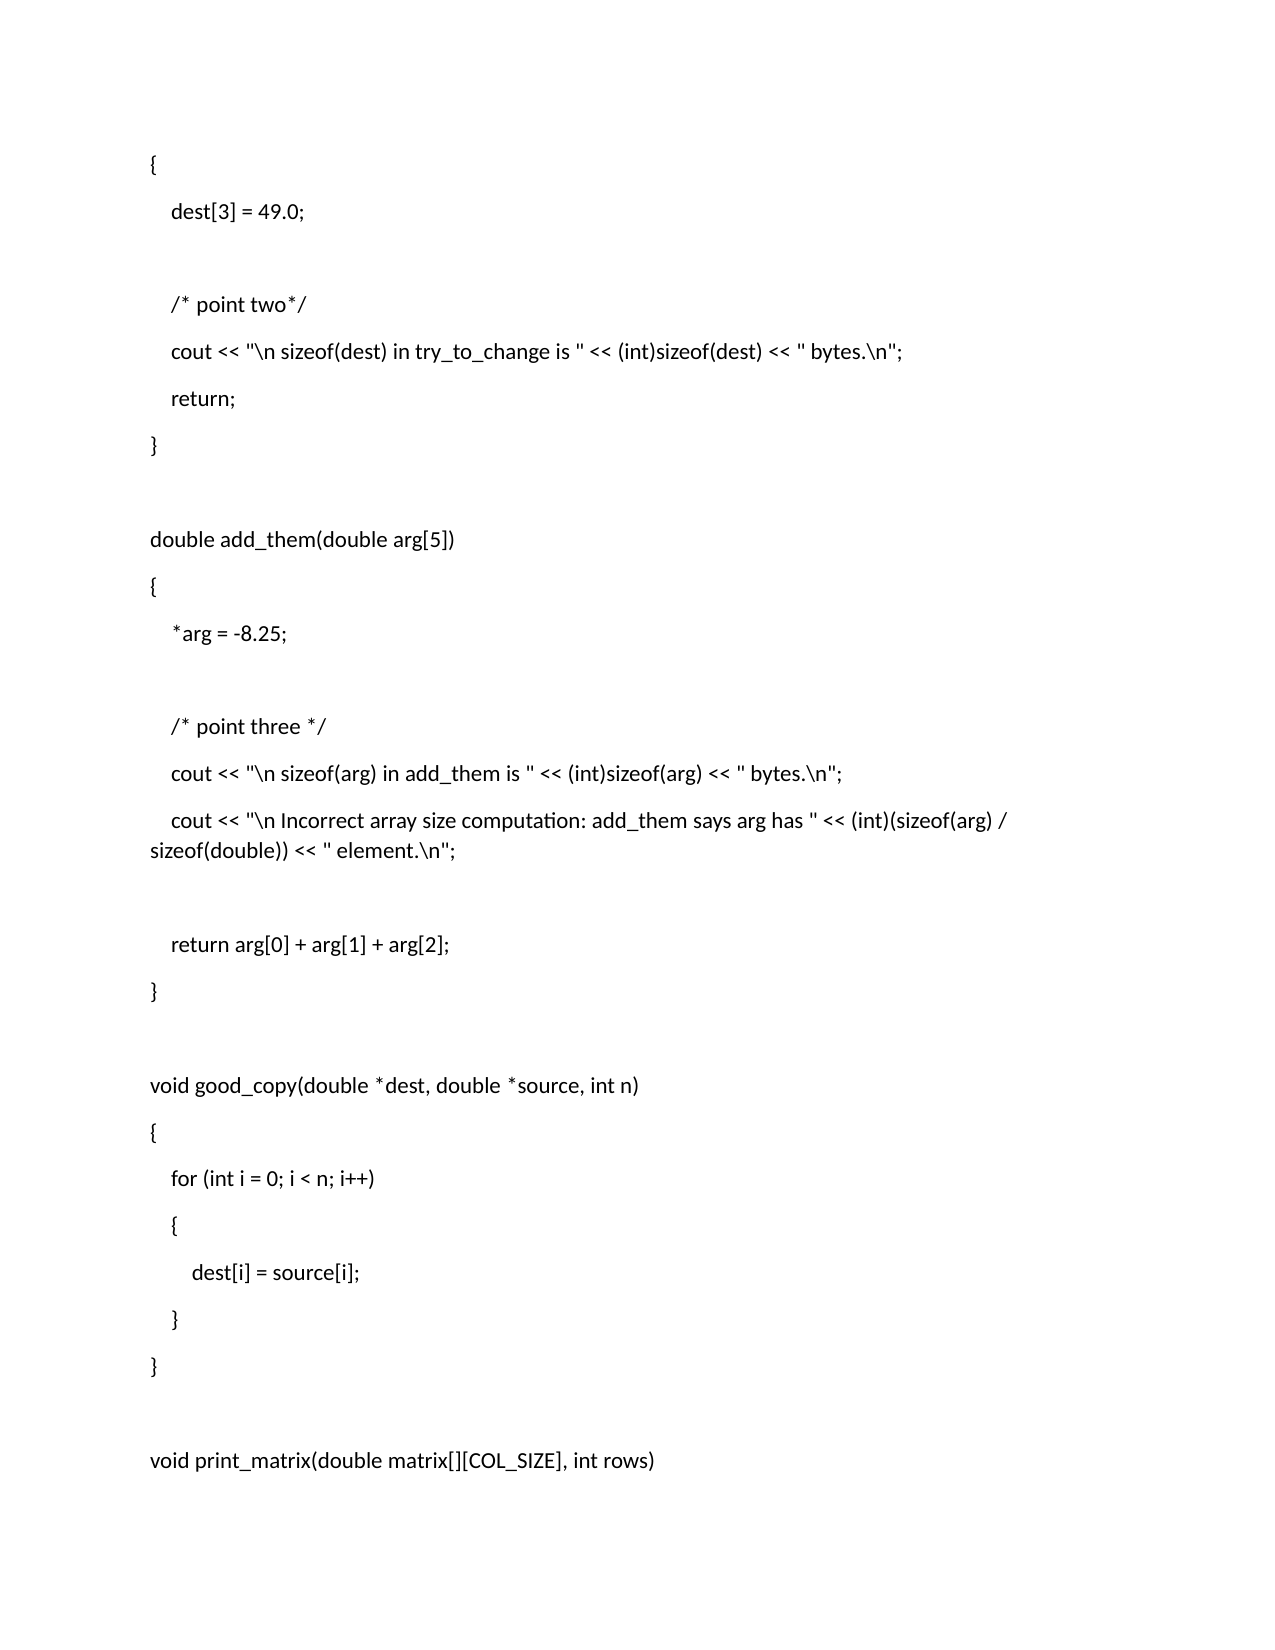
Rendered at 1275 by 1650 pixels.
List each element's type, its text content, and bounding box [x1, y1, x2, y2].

text void print_matrix(double matrix[][COL_SIZE], int rows) [150, 1446, 1125, 1474]
text dest[i] = source[i]; [150, 1258, 1125, 1286]
text { [150, 1211, 1125, 1239]
text { [150, 1118, 1125, 1146]
text } [150, 431, 1125, 459]
text } [150, 1305, 1125, 1333]
text cout << "\n sizeof(dest) in try_to_change is " << (int)sizeof(dest) << " bytes.\n"; [150, 337, 1125, 366]
text { [150, 572, 1125, 600]
text double add_them(double arg[5]) [150, 525, 1125, 553]
text cout << "\n sizeof(arg) in add_them is " << (int)sizeof(arg) << " bytes.\n"; [150, 759, 1125, 787]
text return arg[0] + arg[1] + arg[2]; [150, 930, 1125, 958]
text /* point three */ [150, 712, 1125, 741]
text { [150, 150, 1125, 178]
text dest[3] = 49.0; [150, 197, 1125, 225]
text void good_copy(double *dest, double *source, int n) [150, 1071, 1125, 1099]
text return; [150, 384, 1125, 412]
text } [150, 1352, 1125, 1380]
text } [150, 977, 1125, 1005]
text for (int i = 0; i < n; i++) [150, 1164, 1125, 1193]
text *arg = -8.25; [150, 619, 1125, 647]
text cout << "\n Incorrect array size computation: add_them says arg has " << (int)(sizeof(arg) / sizeof(double)) << " element.\n"; [150, 806, 1125, 864]
text /* point two*/ [150, 291, 1125, 319]
